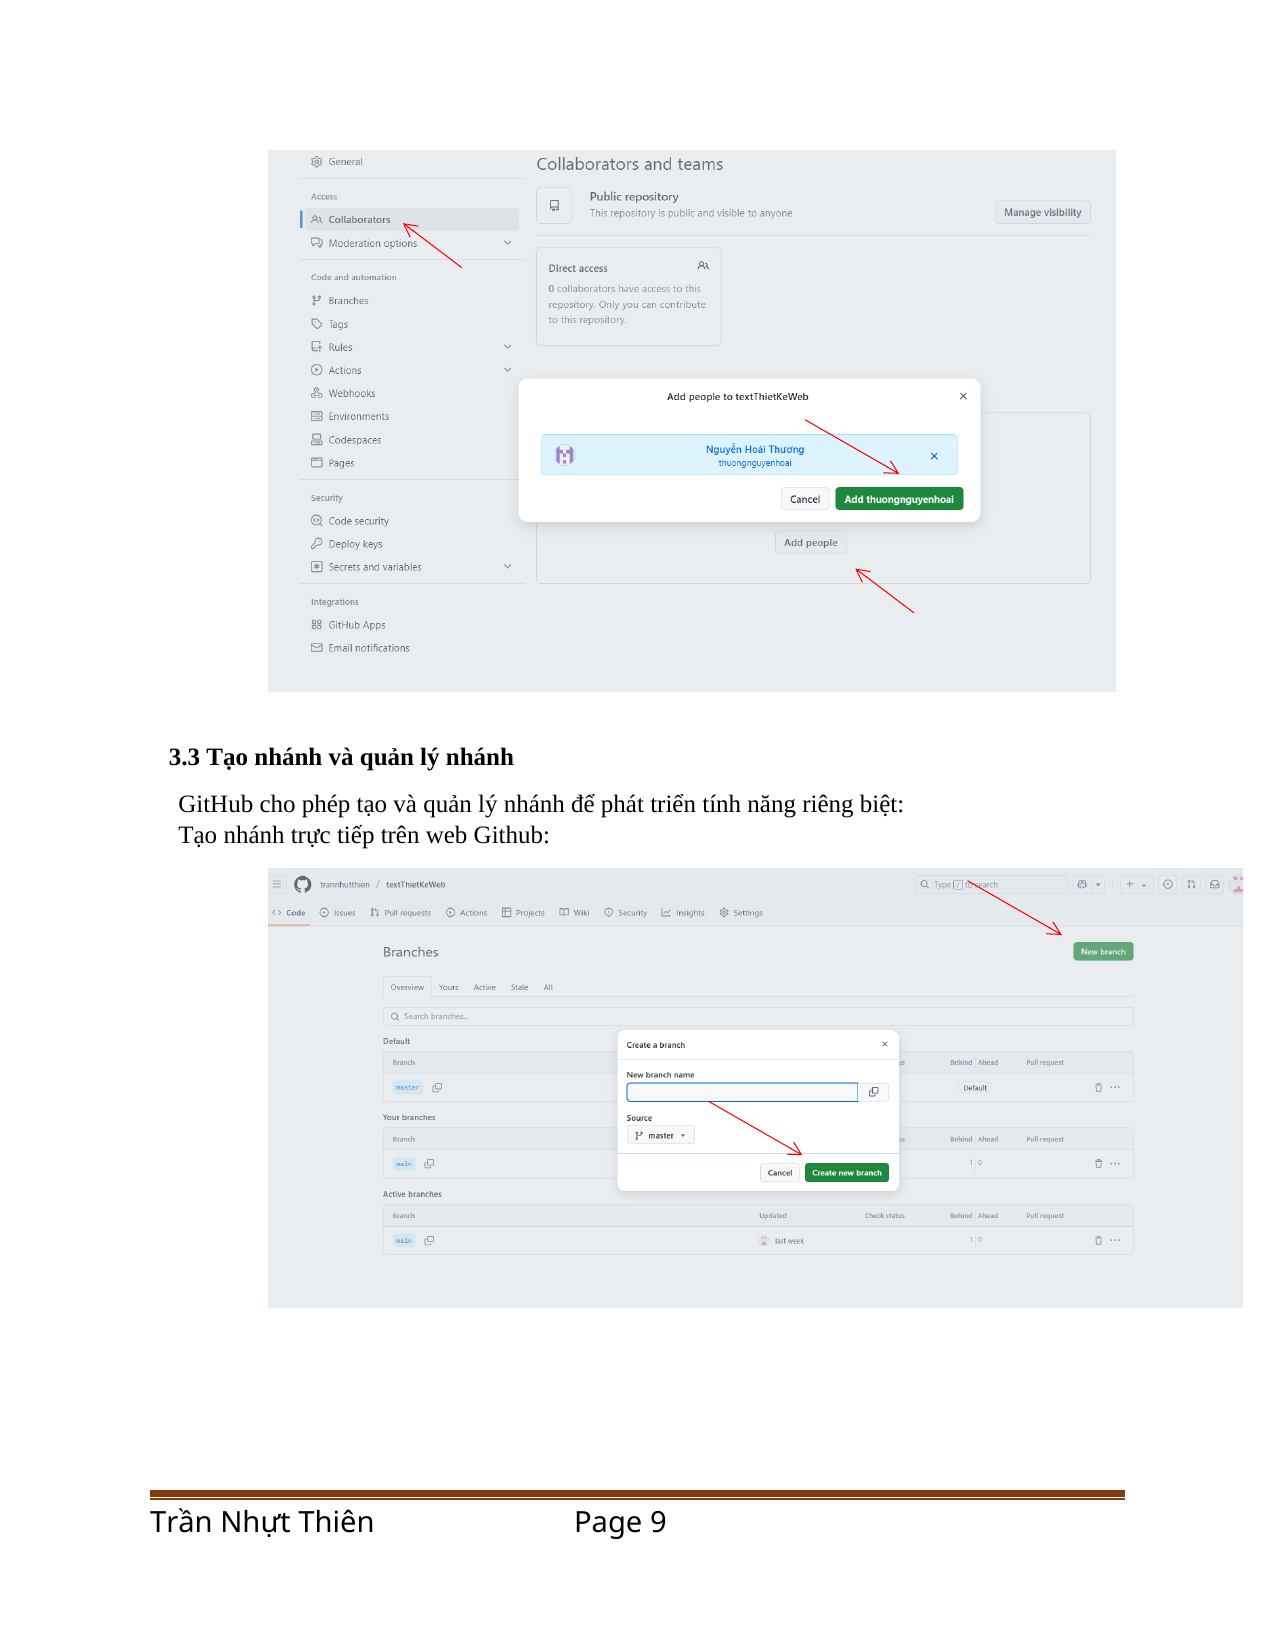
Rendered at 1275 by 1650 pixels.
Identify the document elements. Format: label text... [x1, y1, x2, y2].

text 3.3 Tạo nhánh và quản lý nhánh [169, 711, 1125, 770]
text GitHub cho phép tạo và quản lý nhánh để phát triển tính năng riêng biệt: Tạo nhánh trực tiếp trên web Github: [178, 789, 1125, 849]
picture [268, 868, 1244, 1308]
picture [268, 150, 1116, 692]
